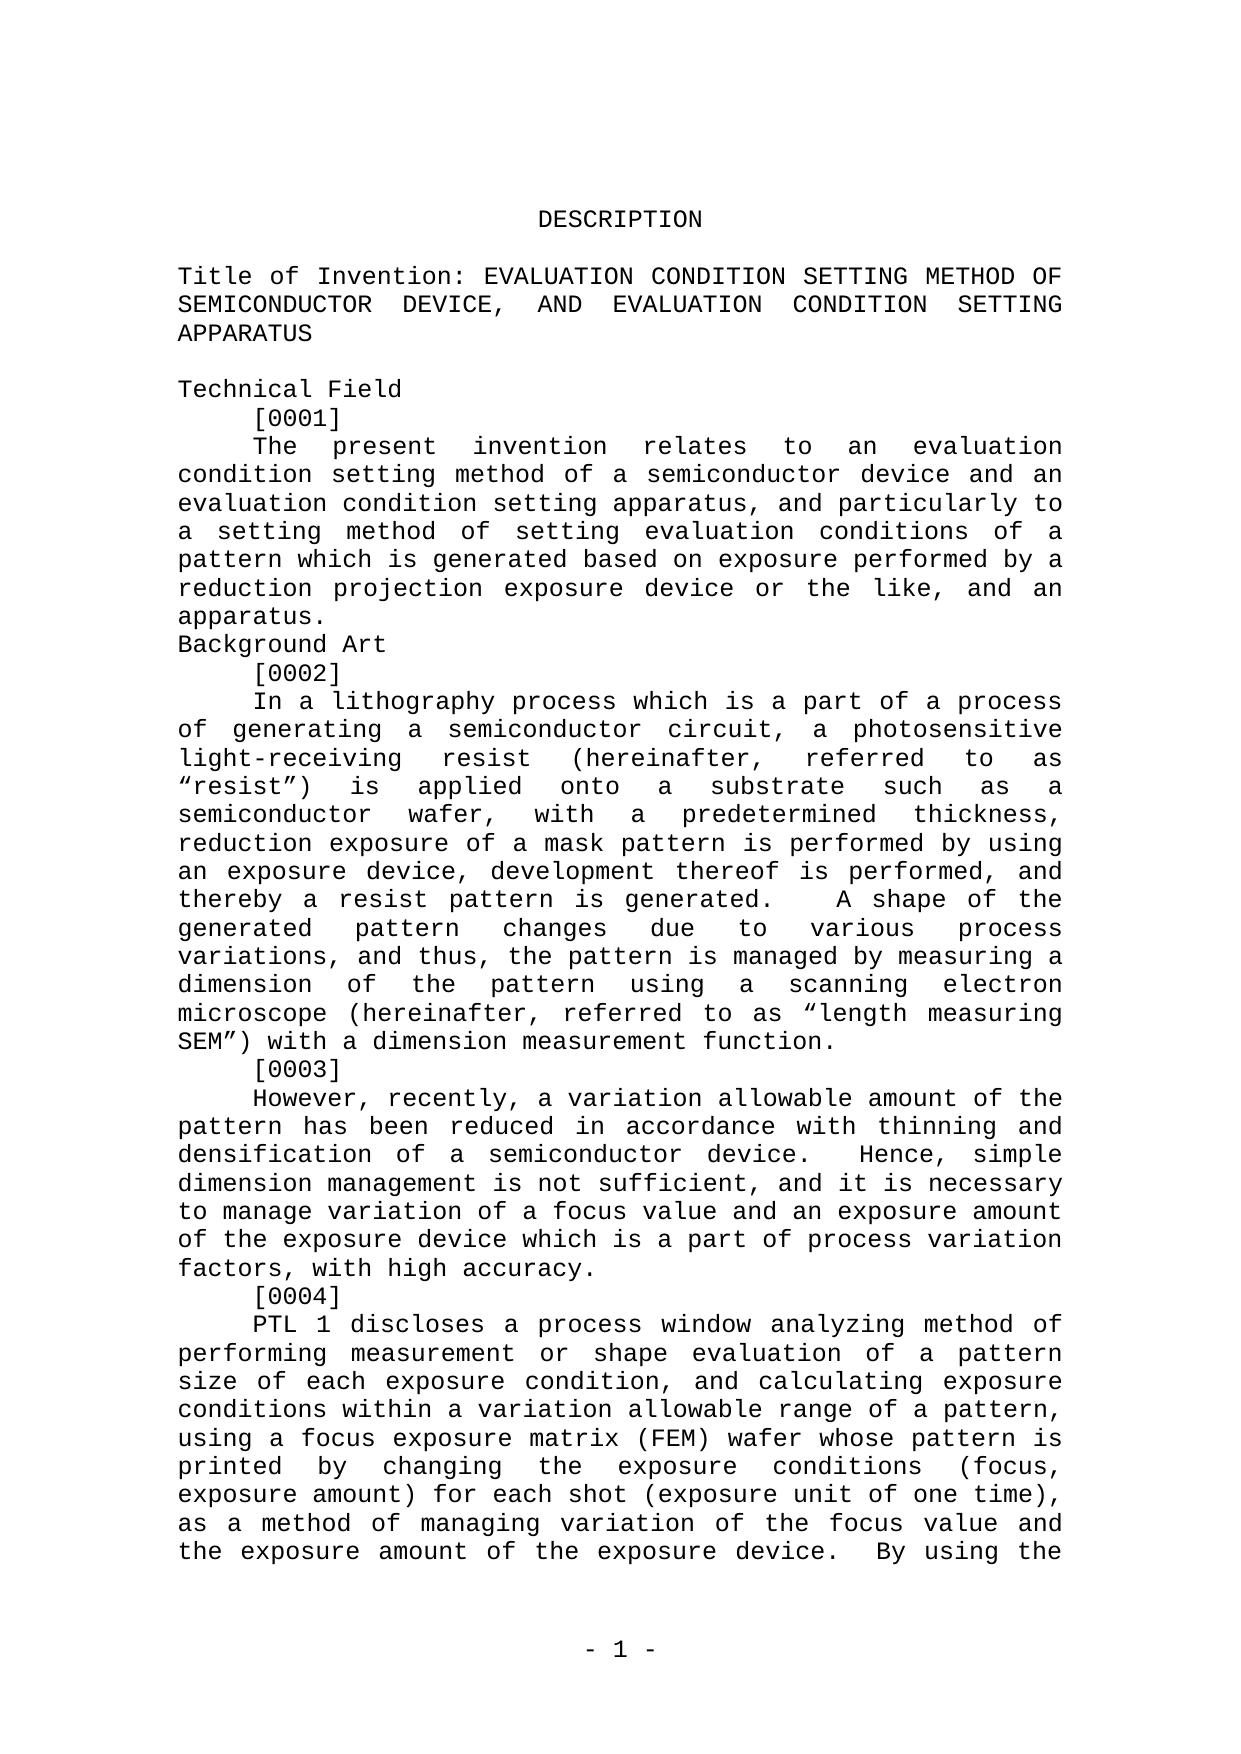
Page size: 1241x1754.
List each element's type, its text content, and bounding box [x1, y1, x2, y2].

text In a lithography process which is a part of a process of generating a semiconductor circuit, a photosensitive light-receiving resist (hereinafter, referred to as “resist”) is applied onto a substrate such as a semiconductor wafer, with a predetermined thickness, reduction exposure of a mask pattern is performed by using an exposure device, development thereof is performed, and thereby a resist pattern is generated. A shape of the generated pattern changes due to various process variations, and thus, the pattern is managed by measuring a dimension of the pattern using a scanning electron microscope (hereinafter, referred to as “length measuring SEM”) with a dimension measurement function. [177, 688, 1063, 1057]
text [0001] [177, 405, 1063, 433]
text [177, 1312, 1063, 1567]
text The present invention relates to an evaluation condition setting method of a semiconductor device and an evaluation condition setting apparatus, and particularly to a setting method of setting evaluation conditions of a pattern which is generated based on exposure performed by a reduction projection exposure device or the like, and an apparatus. [177, 433, 1063, 632]
text Background Art [177, 632, 1063, 660]
text Title of Invention: EVALUATION CONDITION SETTING METHOD OF SEMICONDUCTOR DEVICE, AND EVALUATION CONDITION SETTING APPARATUS [177, 263, 1063, 348]
text [0003] [177, 1057, 1063, 1085]
text [0004] [177, 1283, 1063, 1312]
text However, recently, a variation allowable amount of the pattern has been reduced in accordance with thinning and densification of a semiconductor device. Hence, simple dimension management is not sufficient, and it is necessary to manage variation of a focus value and an exposure amount of the exposure device which is a part of process variation factors, with high accuracy. [177, 1085, 1063, 1283]
text [0002] [177, 660, 1063, 688]
text DESCRIPTION [177, 207, 1063, 235]
text Technical Field [177, 377, 1063, 405]
